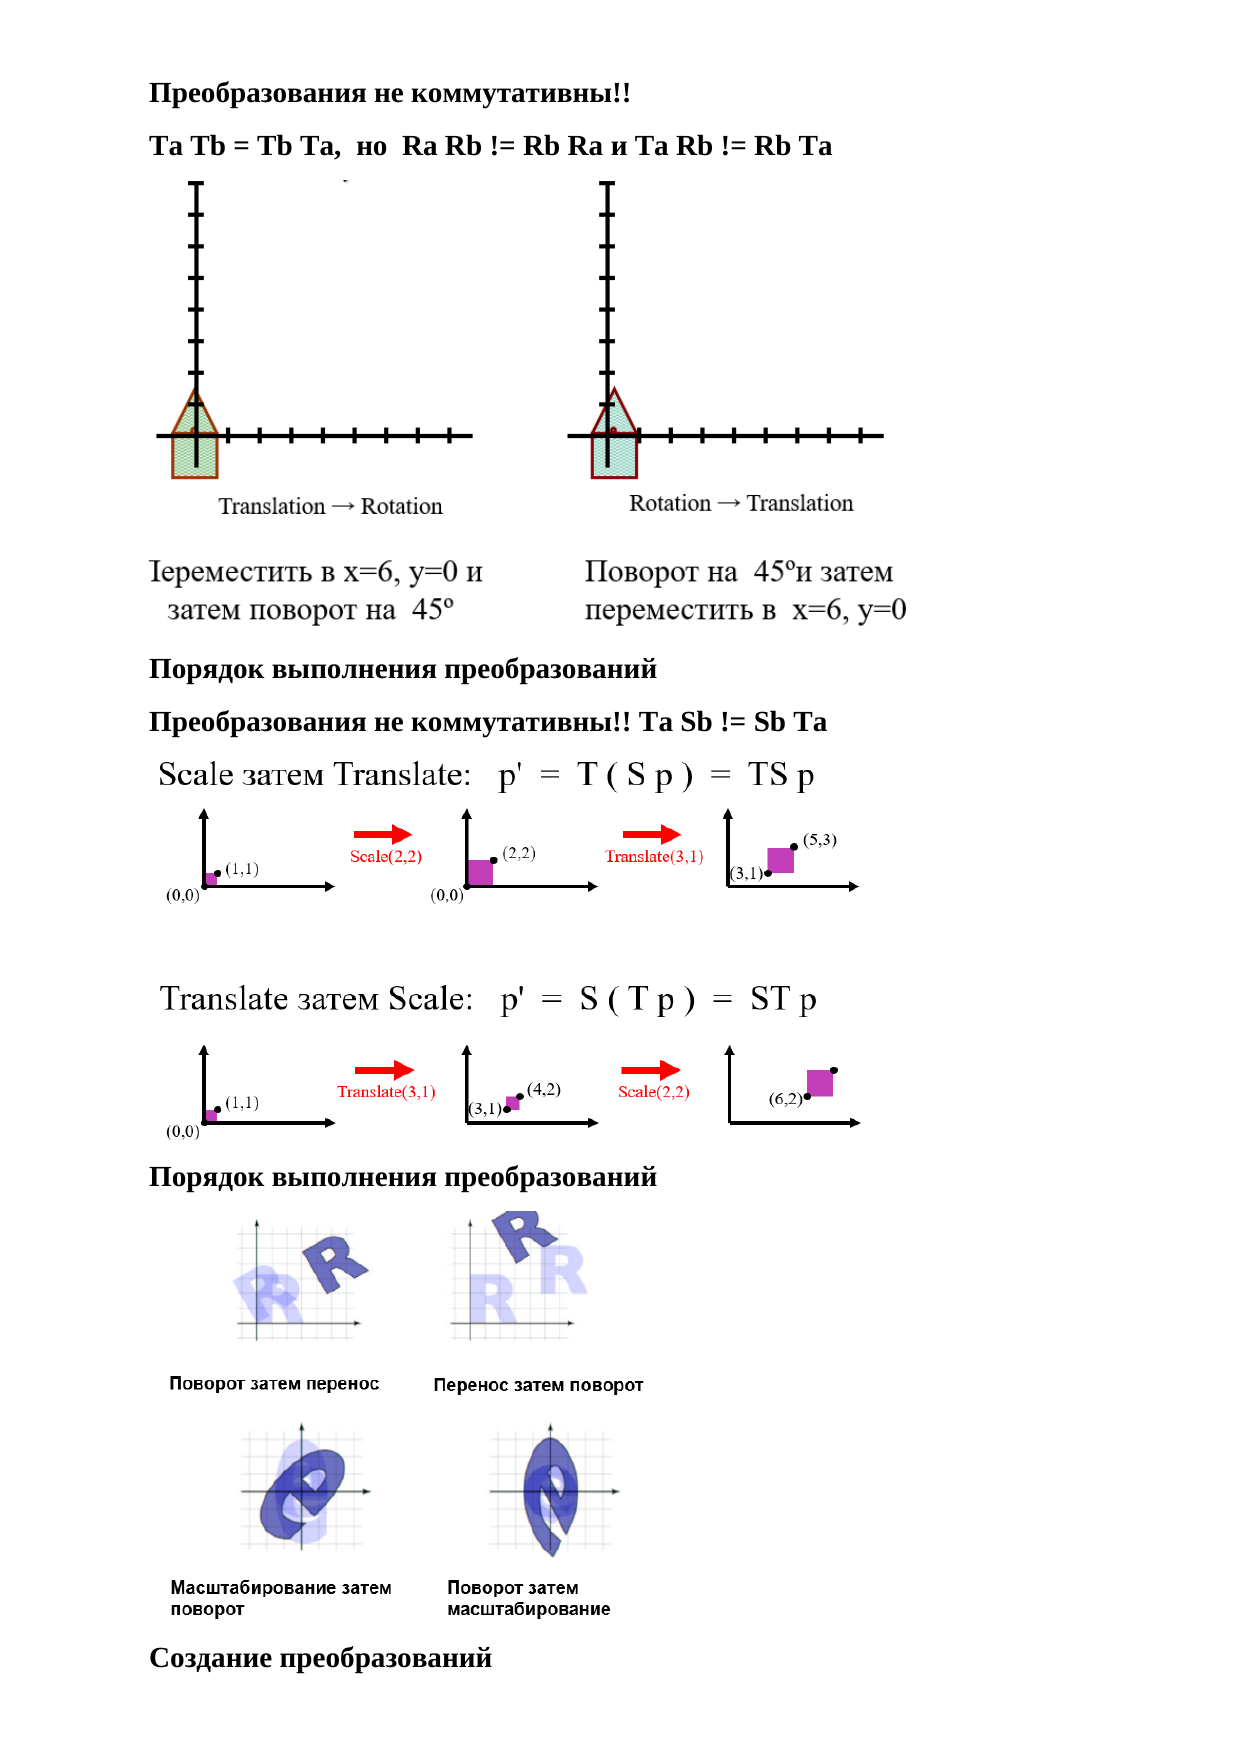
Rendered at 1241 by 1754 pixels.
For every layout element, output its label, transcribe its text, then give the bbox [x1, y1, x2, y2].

picture [148, 180, 927, 632]
text Порядок выполнения преобразований [75, 1159, 1165, 1192]
picture [148, 756, 869, 1140]
text Ta Tb = Tb Ta, но Ra Rb != Rb Ra и Ta Rb != Rb Ta [75, 128, 1165, 161]
text Порядок выполнения преобразований [75, 651, 1165, 684]
text Преобразования не коммутативны!! Тa Sb != Sb Ta [75, 704, 1165, 737]
text Создание преобразований [75, 1640, 1165, 1674]
picture [148, 1211, 649, 1622]
text Преобразования не коммутативны!! [75, 75, 1165, 108]
